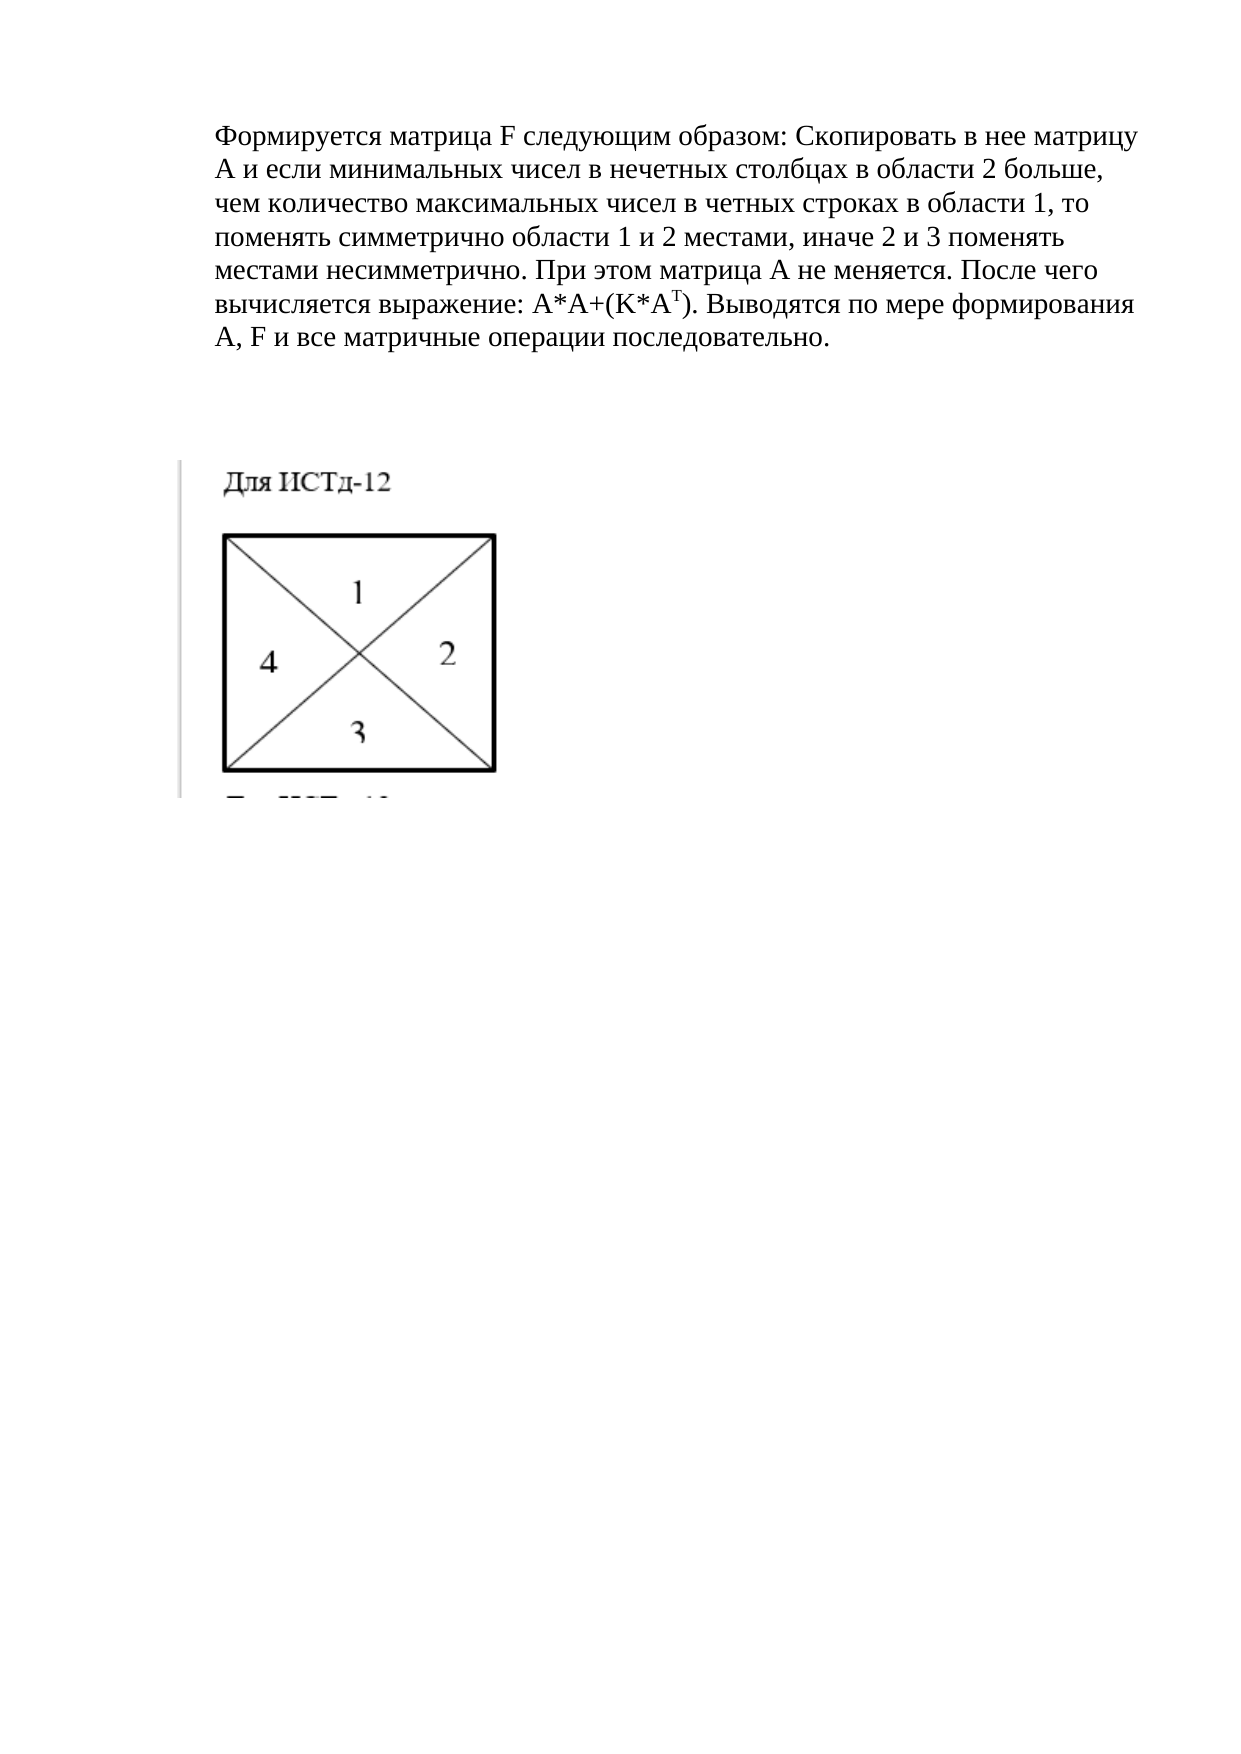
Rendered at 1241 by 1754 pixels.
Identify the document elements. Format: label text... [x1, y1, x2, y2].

list Формируется матрица F следующим образом: Скопировать в нее матрицу А и если минимальных чисел в нечетных столбцах в области 2 больше, чем количество максимальных чисел в четных строках в области 1, то поменять симметрично области 1 и 2 местами, иначе 2 и 3 поменять местами несимметрично. При этом матрица А не меняется. После чего вычисляется выражение: A*А+(K*AT). Выводятся по мере формирования А, F и все матричные операции последовательно. [214, 118, 1152, 353]
picture [177, 460, 574, 798]
